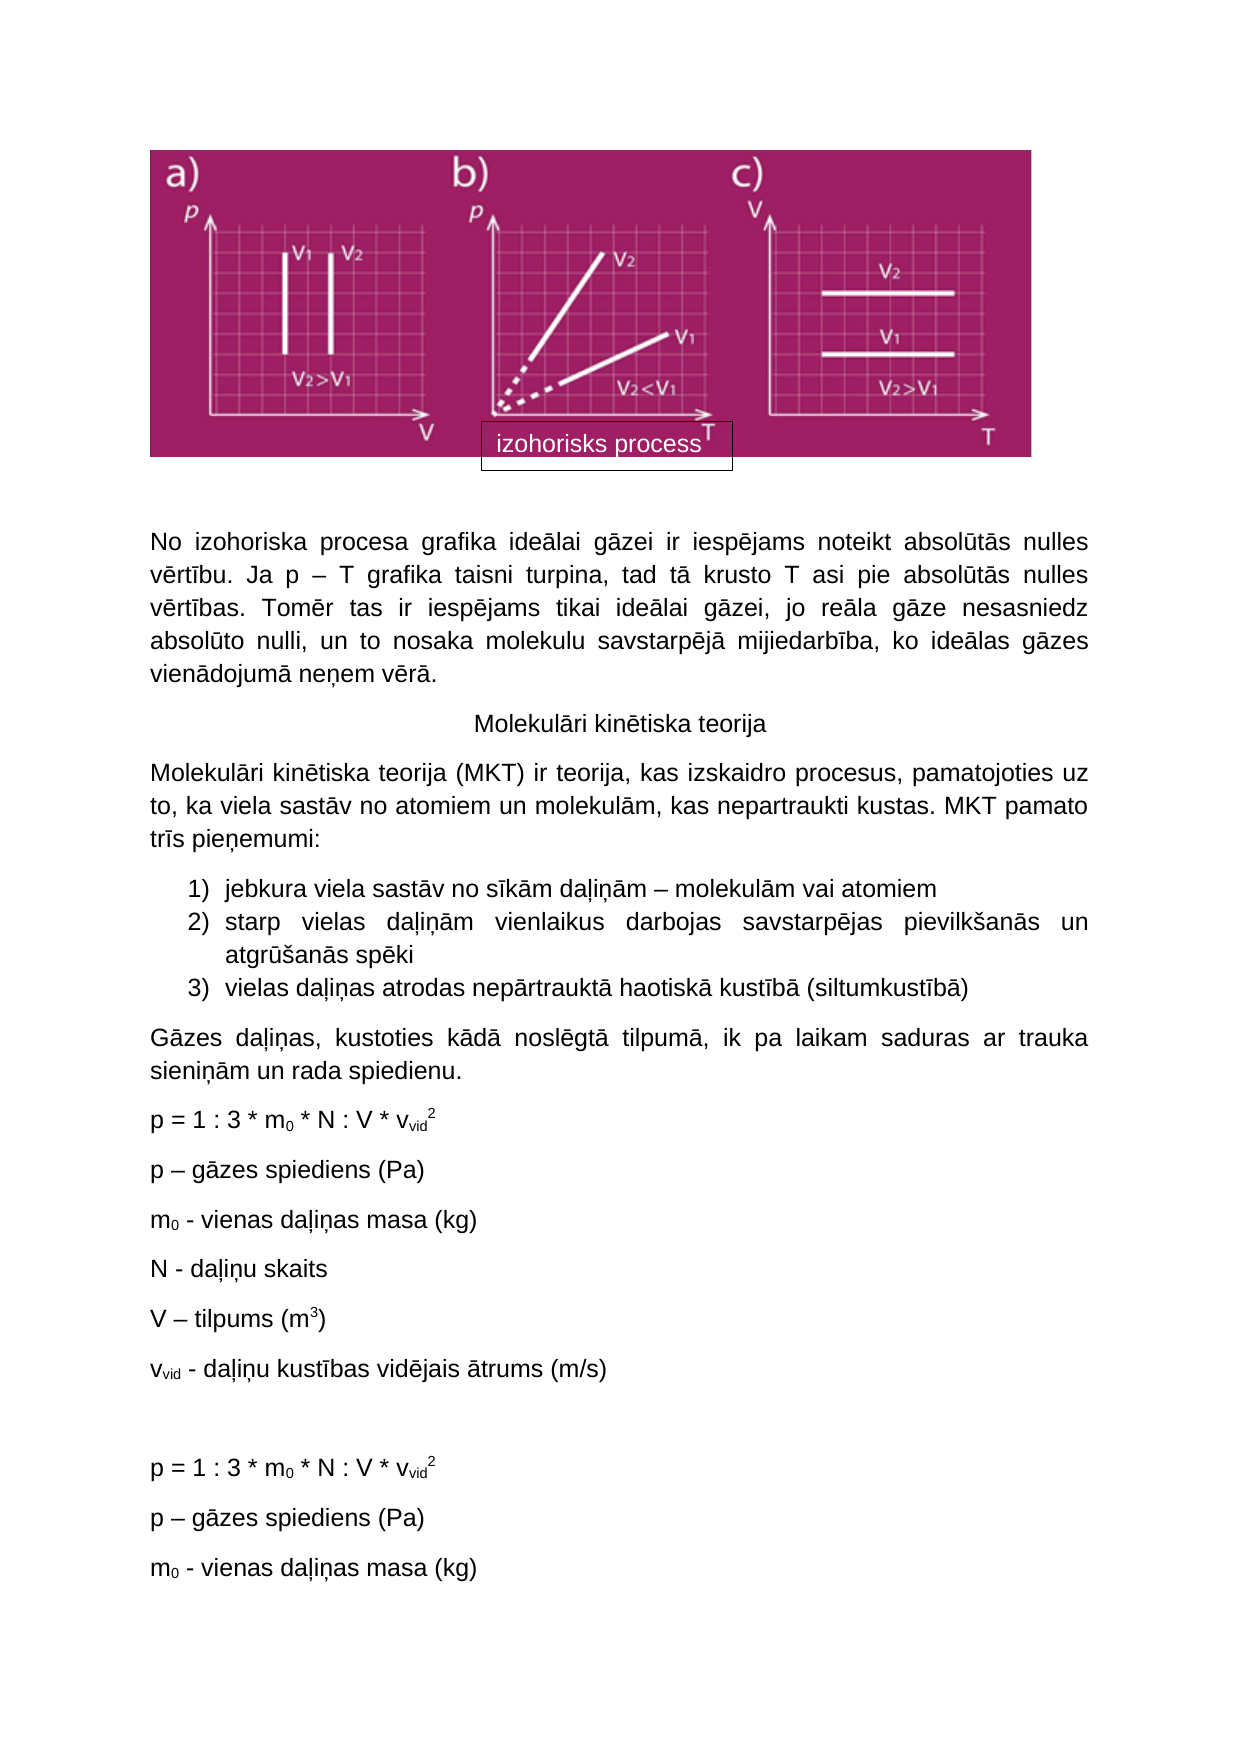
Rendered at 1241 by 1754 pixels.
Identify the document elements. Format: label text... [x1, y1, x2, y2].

list vielas daļiņas atrodas nepārtrauktā haotiskā kustībā (siltumkustībā) [187, 973, 1090, 1002]
text p – gāzes spiediens (Pa) [150, 1155, 1090, 1184]
text Molekulāri kinētiska teorija [150, 708, 1090, 737]
text Gāzes daļiņas, kustoties kādā noslēgtā tilpumā, ik pa laikam saduras ar trauka sieniņām un rada spiedienu. [150, 1023, 1090, 1084]
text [150, 1354, 1090, 1383]
text p – gāzes spiediens (Pa) [150, 1503, 1090, 1532]
list jebkura viela sastāv no sīkām daļiņām – molekulām vai atomiem [187, 874, 1090, 903]
text V – tilpums (m3) [150, 1304, 1090, 1333]
list starp vielas daļiņām vienlaikus darbojas savstarpējas pievilkšanās un atgrūšanās spēki [187, 907, 1090, 969]
text m0 - vienas daļiņas masa (kg) [150, 1205, 1090, 1233]
text Molekulāri kinētiska teorija (MKT) ir teorija, kas izskaidro procesus, pamatojoties uz to, ka viela sastāv no atomiem un molekulām, kas nepartraukti kustas. MKT pamato trīs pieņemumi: [150, 758, 1090, 853]
text N - daļiņu skaits [150, 1254, 1090, 1283]
text No izohoriska procesa grafika ideālai gāzei ir iespējams noteikt absolūtās nulles vērtību. Ja p – T grafika taisni turpina, tad tā krusto T asi pie absolūtās nulles vērtības. Tomēr tas ir iespējams tikai ideālai gāzei, jo reāla gāze nesasniedz absolūto nulli, un to nosaka molekulu savstarpējā mijiedarbība, ko ideālas gāzes vienādojumā neņem vērā. [150, 527, 1090, 688]
text m0 - vienas daļiņas masa (kg) [150, 1553, 1090, 1581]
text p = 1 : 3 * m0 * N : V * vvid2 [150, 1453, 1090, 1482]
picture [150, 150, 1032, 457]
picture [482, 422, 732, 457]
picture [618, 440, 625, 451]
text p = 1 : 3 * m0 * N : V * vvid2 [150, 1105, 1090, 1134]
